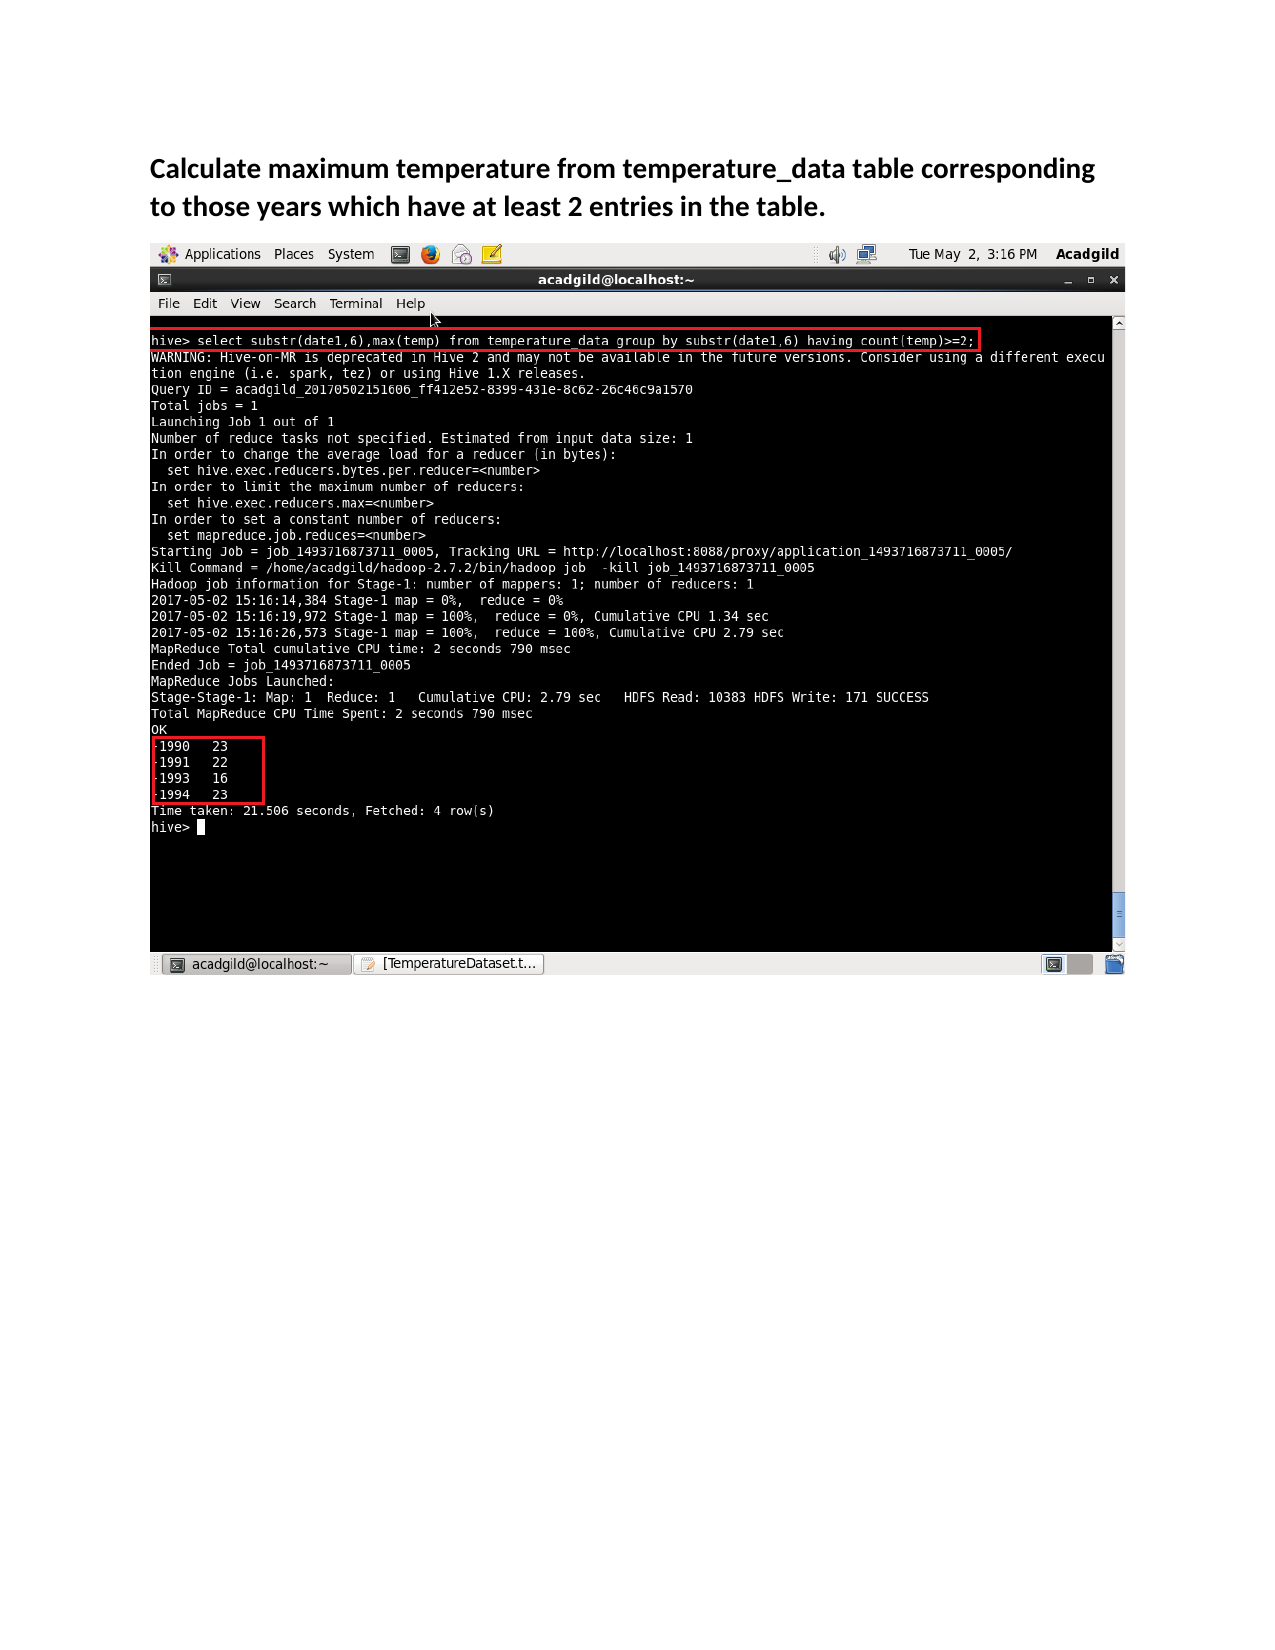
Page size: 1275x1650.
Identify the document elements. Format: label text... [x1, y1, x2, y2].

text Calculate maximum temperature from temperature_data table corresponding to those years which have at least 2 entries in the table. [150, 150, 1125, 224]
picture [150, 243, 1125, 975]
